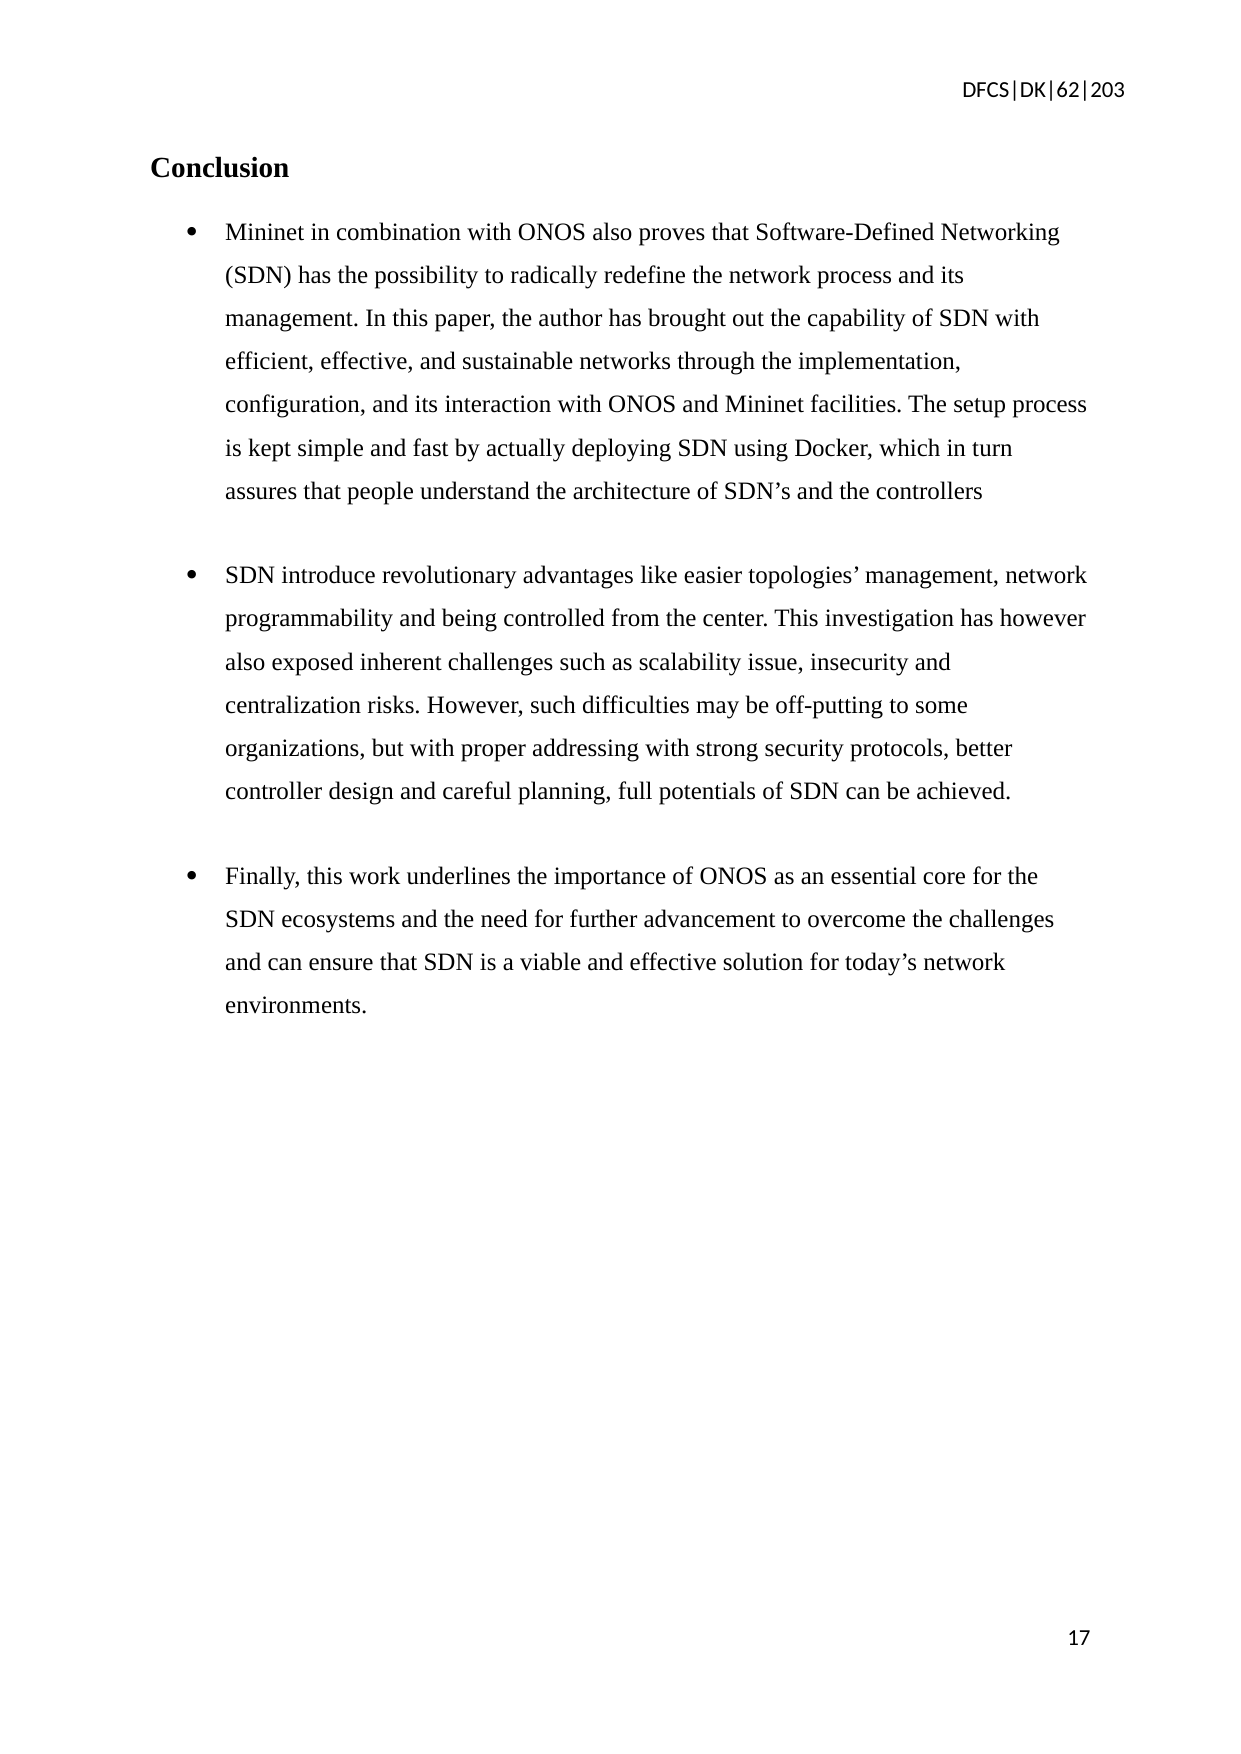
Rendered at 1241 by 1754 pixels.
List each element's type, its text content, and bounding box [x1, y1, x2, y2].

text Conclusion [150, 150, 1090, 183]
list Mininet in combination with ONOS also proves that Software-Defined Networking (SDN) has the possibility to radically redefine the network process and its management. In this paper, the author has brought out the capability of SDN with efficient, effective, and sustainable networks through the implementation, configuration, and its interaction with ONOS and Mininet facilities. The setup process is kept simple and fast by actually deploying SDN using Docker, which in turn assures that people understand the architecture of SDN’s and the controllers [187, 217, 1090, 546]
list Finally, this work underlines the importance of ONOS as an essential core for the SDN ecosystems and the need for further advancement to overcome the challenges and can ensure that SDN is a viable and effective solution for today’s network environments. [187, 861, 1090, 1019]
list SDN introduce revolutionary advantages like easier topologies’ management, network programmability and being controlled from the center. This investigation has however also exposed inherent challenges such as scalability issue, insecurity and centralization risks. However, such difficulties may be off-putting to some organizations, but with proper addressing with strong security protocols, better controller design and careful planning, full potentials of SDN can be achieved. [187, 560, 1090, 847]
